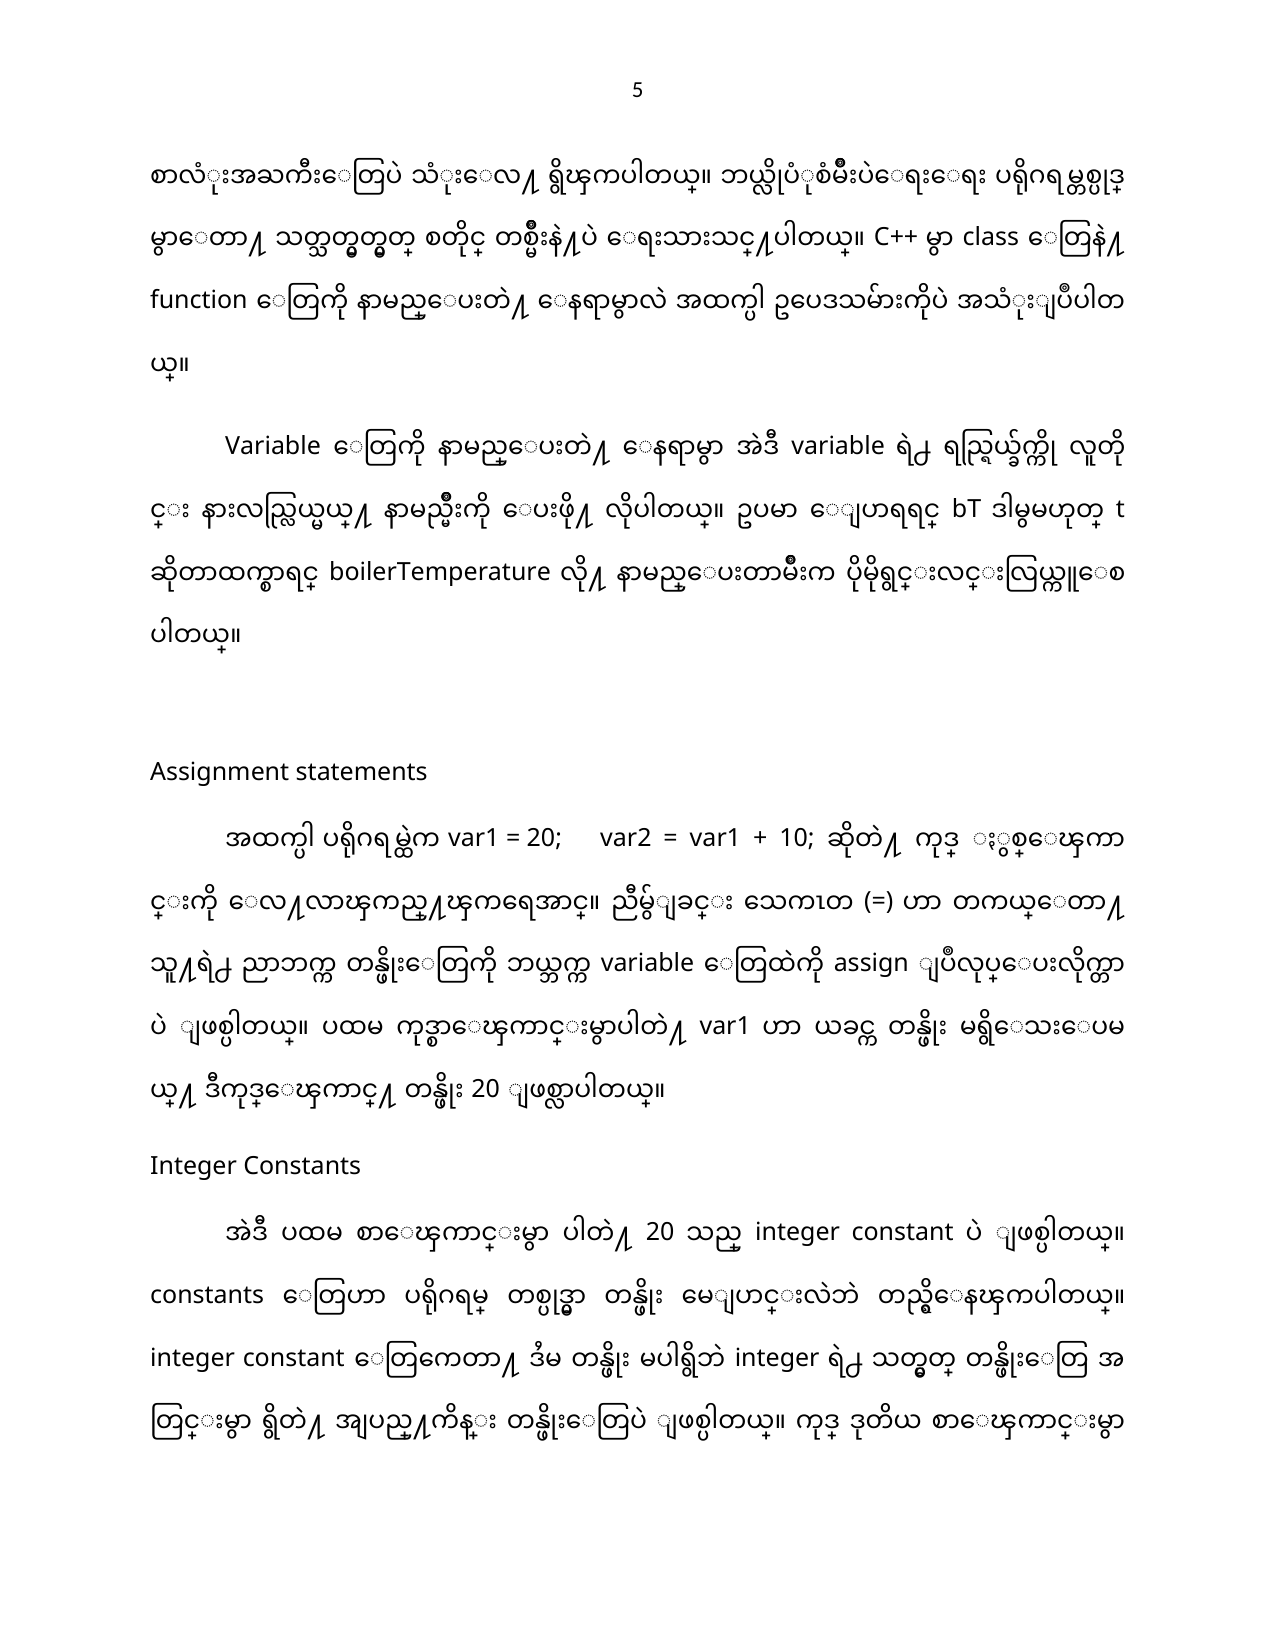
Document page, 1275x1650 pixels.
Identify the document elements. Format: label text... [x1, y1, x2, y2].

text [150, 150, 1125, 393]
text Assignment statements [150, 753, 1125, 787]
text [150, 1208, 1125, 1450]
text အထက္ပါ ပရိုဂရမ္ထဲက var1 = 20; var2 = var1 + 10; ဆိုတဲ႔ ကုဒ္ ႏွစ္ေၾကာင္းကို ေလ႔လာၾကည္႔ၾကရေအာင္။ ညီမွ်ျခင္း သေကၤတ (=) ဟာ တကယ္ေတာ႔ သူ႔ရဲ႕ ညာဘက္က တန္ဖိုးေတြကို ဘယ္ဘက္က variable ေတြထဲကို assign ျပဳလုပ္ေပးလိုက္တာပဲ ျဖစ္ပါတယ္။ ပထမ ကုဒ္စာေၾကာင္းမွာပါတဲ႔ var1 ဟာ ယခင္က တန္ဖိုး မရွိေသးေပမယ္႔ ဒီကုဒ္ေၾကာင္႔ တန္ဖိုး 20 ျဖစ္လာပါတယ္။ [150, 813, 1125, 1119]
text Variable ေတြကို နာမည္ေပးတဲ႔ ေနရာမွာ အဲဒီ variable ရဲ႕ ရည္ရြယ္ခ်က္ကို လူတိုင္း နားလည္လြယ္မယ္႔ နာမည္မ်ိဳးကို ေပးဖို႔ လိုပါတယ္။ ဥပမာ ေျပာရရင္ bT ဒါမွမဟုတ္ t ဆိုတာထက္စာရင္ boilerTemperature လို႔ နာမည္ေပးတာမ်ိဳးက ပိုမိုရွင္းလင္းလြယ္ကူေစပါတယ္။ [150, 422, 1125, 664]
text Integer Constants [150, 1148, 1125, 1182]
